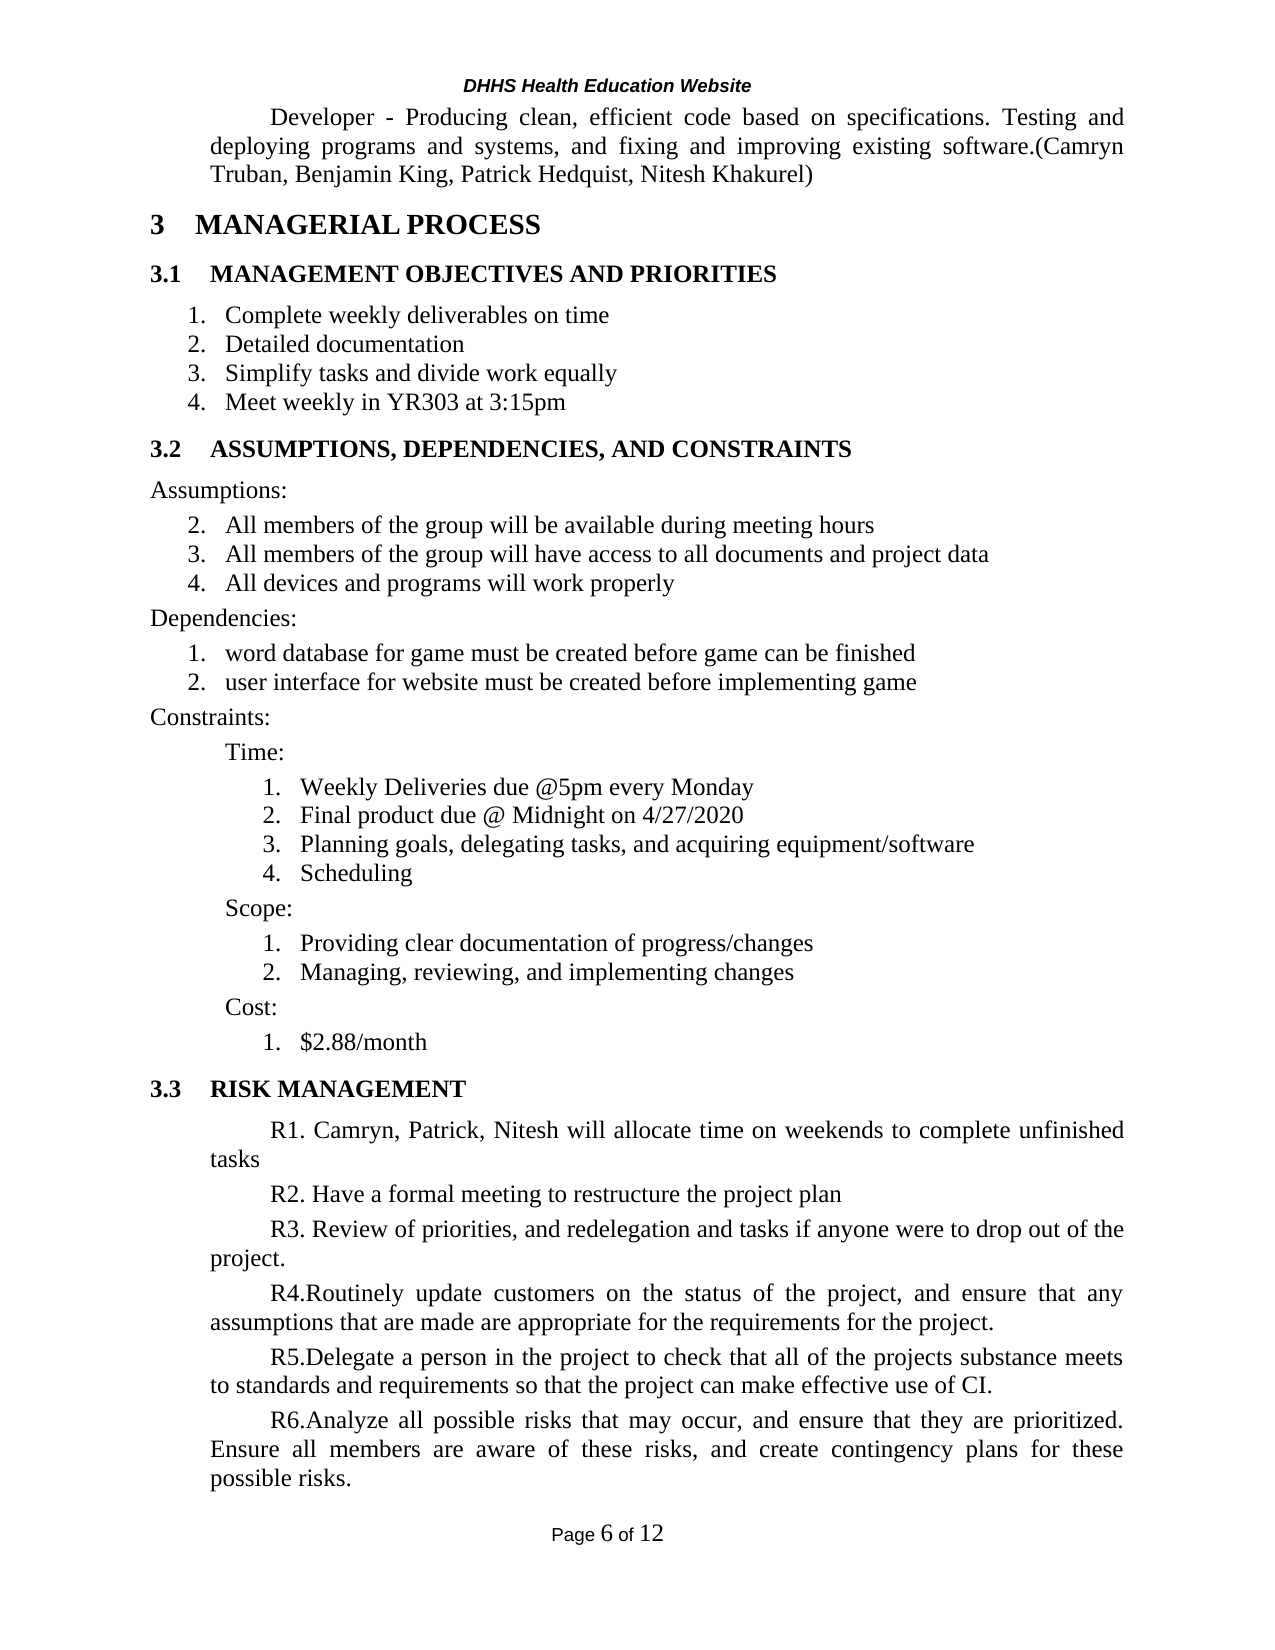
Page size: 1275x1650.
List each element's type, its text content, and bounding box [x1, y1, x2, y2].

list All members of the group will be available during meeting hours [187, 511, 1125, 539]
text R4.Routinely update customers on the status of the project, and ensure that any assumptions that are made are appropriate for the requirements for the project. [210, 1278, 1125, 1336]
text Scope: [150, 893, 1125, 922]
text R1. Camryn, Patrick, Nitesh will allocate time on weekends to complete unfinished tasks [210, 1116, 1125, 1173]
list Scheduling [262, 858, 1125, 887]
list Simplify tasks and divide work equally [187, 358, 1125, 387]
list Detailed documentation [187, 329, 1125, 358]
text Developer - Producing clean, efficient code based on specifications. Testing and deploying programs and systems, and fixing and improving existing software.(Camryn Truban, Benjamin King, Patrick Hedquist, Nitesh Khakurel) [210, 102, 1125, 188]
list $2.88/month [262, 1027, 1125, 1056]
text R3. Review of priorities, and redelegation and tasks if anyone were to drop out of the project. [210, 1214, 1125, 1272]
subtitle RISK MANAGEMENT [150, 1074, 1125, 1103]
text Assumptions: [150, 476, 1125, 504]
text R2. Have a formal meeting to restructure the project plan [210, 1179, 1125, 1208]
list Meet weekly in YR303 at 3:15pm [187, 387, 1125, 416]
text Time: [150, 737, 1125, 766]
list Final product due @ Midnight on 4/27/2020 [262, 801, 1125, 829]
list Managing, reviewing, and implementing changes [262, 957, 1125, 986]
subtitle MANAGEMENT OBJECTIVES AND PRIORITIES [150, 259, 1125, 288]
subtitle MANAGERIAL PROCESS [150, 207, 1125, 241]
subtitle ASSUMPTIONS, DEPENDENCIES, AND CONSTRAINTS [150, 434, 1125, 463]
list All members of the group will have access to all documents and project data [187, 539, 1125, 568]
list Planning goals, delegating tasks, and acquiring equipment/software [262, 829, 1125, 858]
list All devices and programs will work properly [187, 568, 1125, 597]
text R5.Delegate a person in the project to check that all of the projects substance meets to standards and requirements so that the project can make effective use of CI. [210, 1342, 1125, 1399]
list word database for game must be created before game can be finished [187, 638, 1125, 667]
list user interface for website must be created before implementing game [187, 667, 1125, 696]
text Dependencies: [150, 603, 1125, 632]
list Weekly Deliveries due @5pm every Monday [262, 772, 1125, 801]
text Constraints: [150, 702, 1125, 731]
list Complete weekly deliverables on time [187, 301, 1125, 329]
list Providing clear documentation of progress/changes [262, 928, 1125, 957]
text R6.Analyze all possible risks that may occur, and ensure that they are prioritized. Ensure all members are aware of these risks, and create contingency plans for these possible risks. [210, 1406, 1125, 1492]
text Cost: [150, 992, 1125, 1021]
